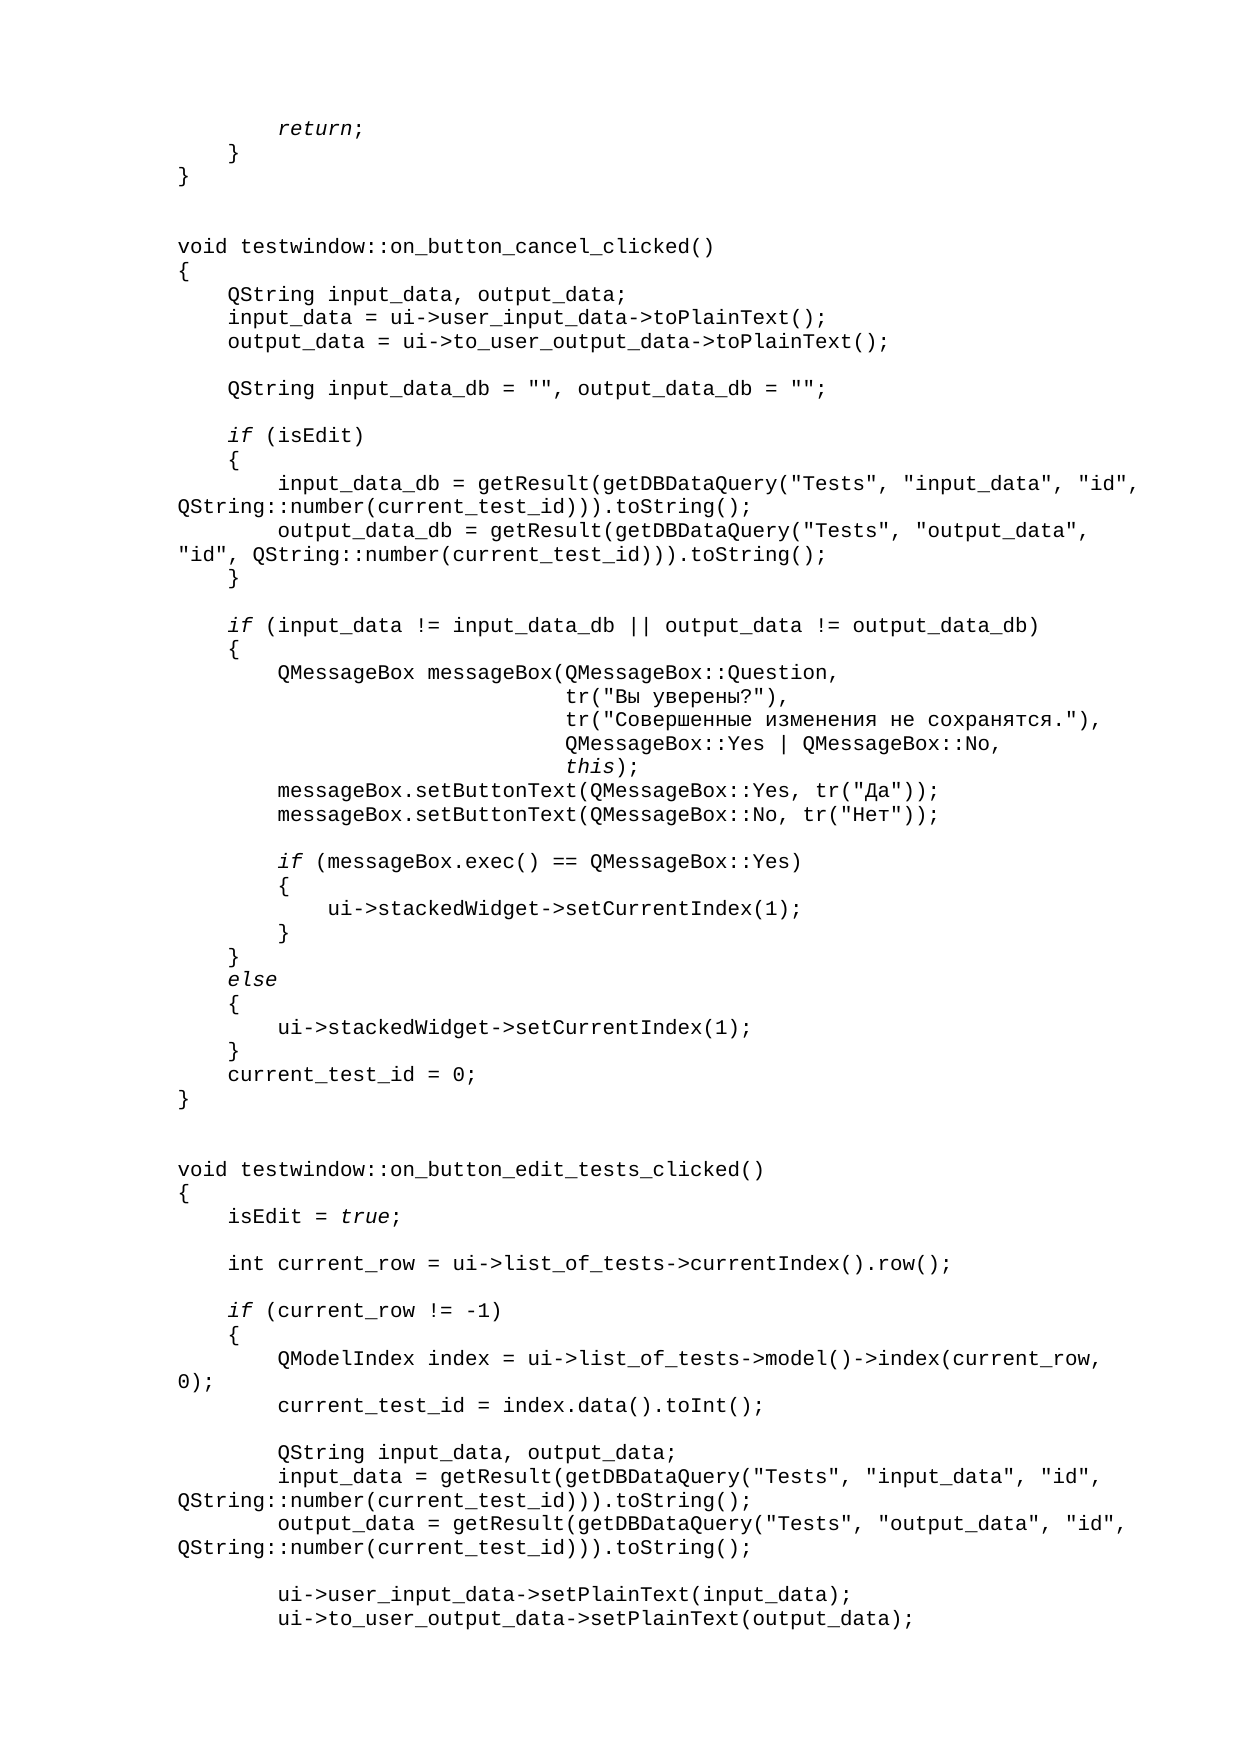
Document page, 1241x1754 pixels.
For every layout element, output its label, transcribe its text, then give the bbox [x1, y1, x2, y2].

text { [177, 449, 1152, 473]
text output_data_db = getResult(getDBDataQuery("Tests", "output_data", "id", QString::number(current_test_id))).toString(); [177, 520, 1152, 567]
text if (current_row != -1) [177, 1300, 1152, 1324]
text else [177, 969, 1152, 993]
text if (messageBox.exec() == QMessageBox::Yes) [177, 851, 1152, 875]
text output_data = getResult(getDBDataQuery("Tests", "output_data", "id", QString::number(current_test_id))).toString(); [177, 1513, 1152, 1561]
text ui->user_input_data->setPlainText(input_data); [177, 1584, 1152, 1608]
text { [177, 260, 1152, 284]
text return; [177, 118, 1152, 142]
text } [177, 1088, 1152, 1111]
text } [177, 922, 1152, 946]
text { [177, 638, 1152, 662]
text messageBox.setButtonText(QMessageBox::Yes, tr("Да")); [177, 780, 1152, 804]
text current_test_id = index.data().toInt(); [177, 1395, 1152, 1419]
text isEdit = true; [177, 1206, 1152, 1229]
text } [177, 946, 1152, 969]
text messageBox.setButtonText(QMessageBox::No, tr("Нет")); [177, 804, 1152, 827]
text } [177, 165, 1152, 189]
text QMessageBox::Yes | QMessageBox::No, [177, 733, 1152, 757]
text input_data = ui->user_input_data->toPlainText(); [177, 307, 1152, 331]
text } [177, 142, 1152, 165]
text { [177, 1182, 1152, 1206]
text ui->stackedWidget->setCurrentIndex(1); [177, 1017, 1152, 1040]
text input_data = getResult(getDBDataQuery("Tests", "input_data", "id", QString::number(current_test_id))).toString(); [177, 1466, 1152, 1513]
text QString input_data, output_data; [177, 284, 1152, 307]
text if (isEdit) [177, 426, 1152, 449]
text { [177, 993, 1152, 1017]
text output_data = ui->to_user_output_data->toPlainText(); [177, 331, 1152, 354]
text if (input_data != input_data_db || output_data != output_data_db) [177, 615, 1152, 638]
text void testwindow::on_button_cancel_clicked() [177, 236, 1152, 260]
text QModelIndex index = ui->list_of_tests->model()->index(current_row, 0); [177, 1348, 1152, 1395]
text current_test_id = 0; [177, 1064, 1152, 1088]
text tr("Совершенные изменения не сохранятся."), [177, 709, 1152, 733]
text tr("Вы уверены?"), [177, 686, 1152, 709]
text void testwindow::on_button_edit_tests_clicked() [177, 1158, 1152, 1182]
text } [177, 1040, 1152, 1064]
text QString input_data, output_data; [177, 1442, 1152, 1466]
text QString input_data_db = "", output_data_db = ""; [177, 378, 1152, 402]
text { [177, 1324, 1152, 1348]
text int current_row = ui->list_of_tests->currentIndex().row(); [177, 1253, 1152, 1277]
text } [177, 567, 1152, 591]
text input_data_db = getResult(getDBDataQuery("Tests", "input_data", "id", QString::number(current_test_id))).toString(); [177, 473, 1152, 520]
text ui->to_user_output_data->setPlainText(output_data); [177, 1608, 1152, 1631]
text this); [177, 757, 1152, 780]
text ui->stackedWidget->setCurrentIndex(1); [177, 898, 1152, 922]
text { [177, 875, 1152, 898]
text QMessageBox messageBox(QMessageBox::Question, [177, 662, 1152, 686]
